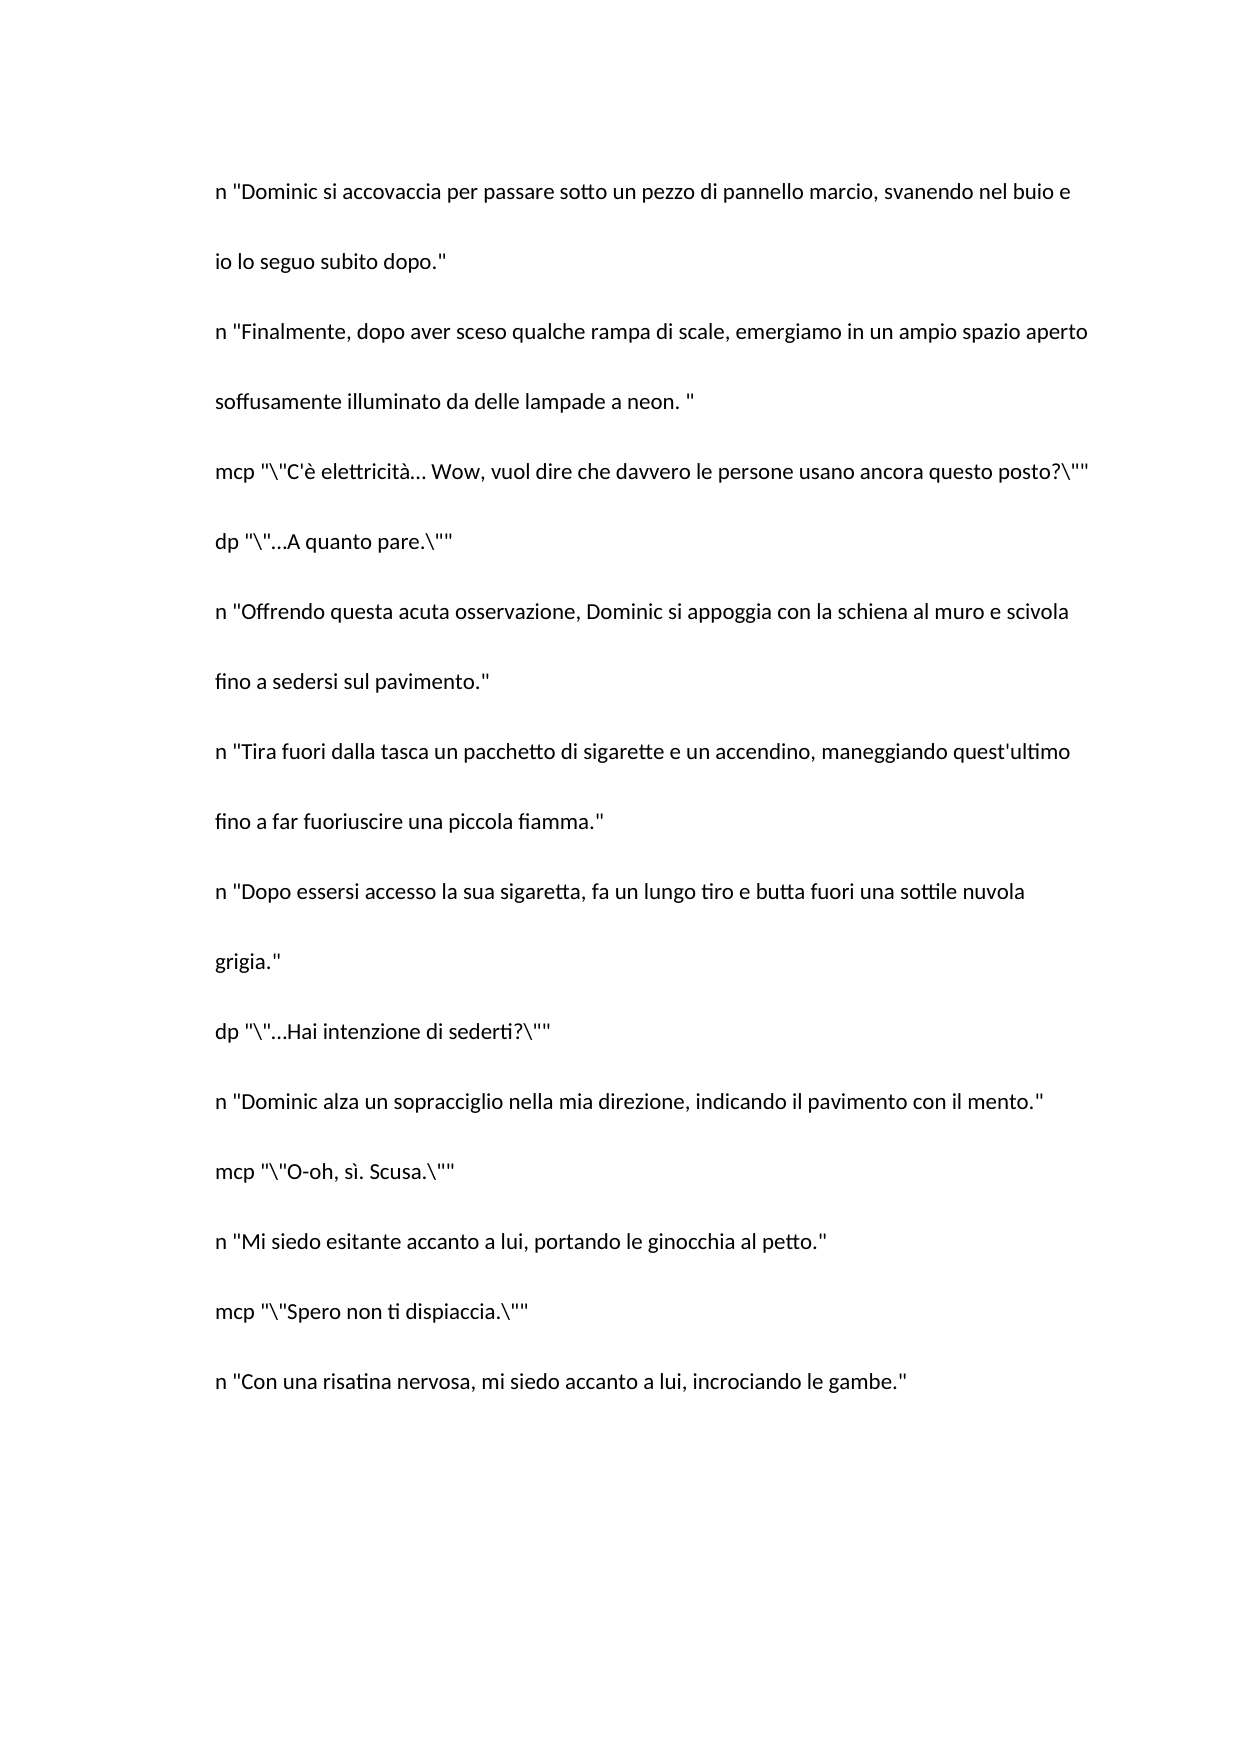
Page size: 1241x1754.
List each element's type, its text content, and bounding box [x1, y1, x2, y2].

text mcp "\"O-oh, sì. Scusa.\"" [215, 1157, 1092, 1185]
text mcp "\"Spero non ti dispiaccia.\"" [215, 1297, 1092, 1325]
text n "Finalmente, dopo aver sceso qualche rampa di scale, emergiamo in un ampio spazio aperto soffusamente illuminato da delle lampade a neon. " [215, 317, 1092, 415]
text dp "\"…A quanto pare.\"" [215, 527, 1092, 555]
text n "Con una risatina nervosa, mi siedo accanto a lui, incrociando le gambe." [215, 1367, 1092, 1395]
text n "Tira fuori dalla tasca un pacchetto di sigarette e un accendino, maneggiando quest'ultimo fino a far fuoriuscire una piccola fiamma." [215, 737, 1092, 835]
text n "Dominic si accovaccia per passare sotto un pezzo di pannello marcio, svanendo nel buio e io lo seguo subito dopo." [215, 177, 1092, 275]
text n "Dominic alza un sopracciglio nella mia direzione, indicando il pavimento con il mento." [215, 1087, 1092, 1115]
text dp "\"…Hai intenzione di sederti?\"" [215, 1017, 1092, 1045]
text n "Offrendo questa acuta osservazione, Dominic si appoggia con la schiena al muro e scivola fino a sedersi sul pavimento." [215, 597, 1092, 695]
text mcp "\"C'è elettricità… Wow, vuol dire che davvero le persone usano ancora questo posto?\"" [215, 457, 1092, 485]
text n "Dopo essersi accesso la sua sigaretta, fa un lungo tiro e butta fuori una sottile nuvola grigia." [215, 877, 1092, 975]
text n "Mi siedo esitante accanto a lui, portando le ginocchia al petto." [215, 1227, 1092, 1255]
